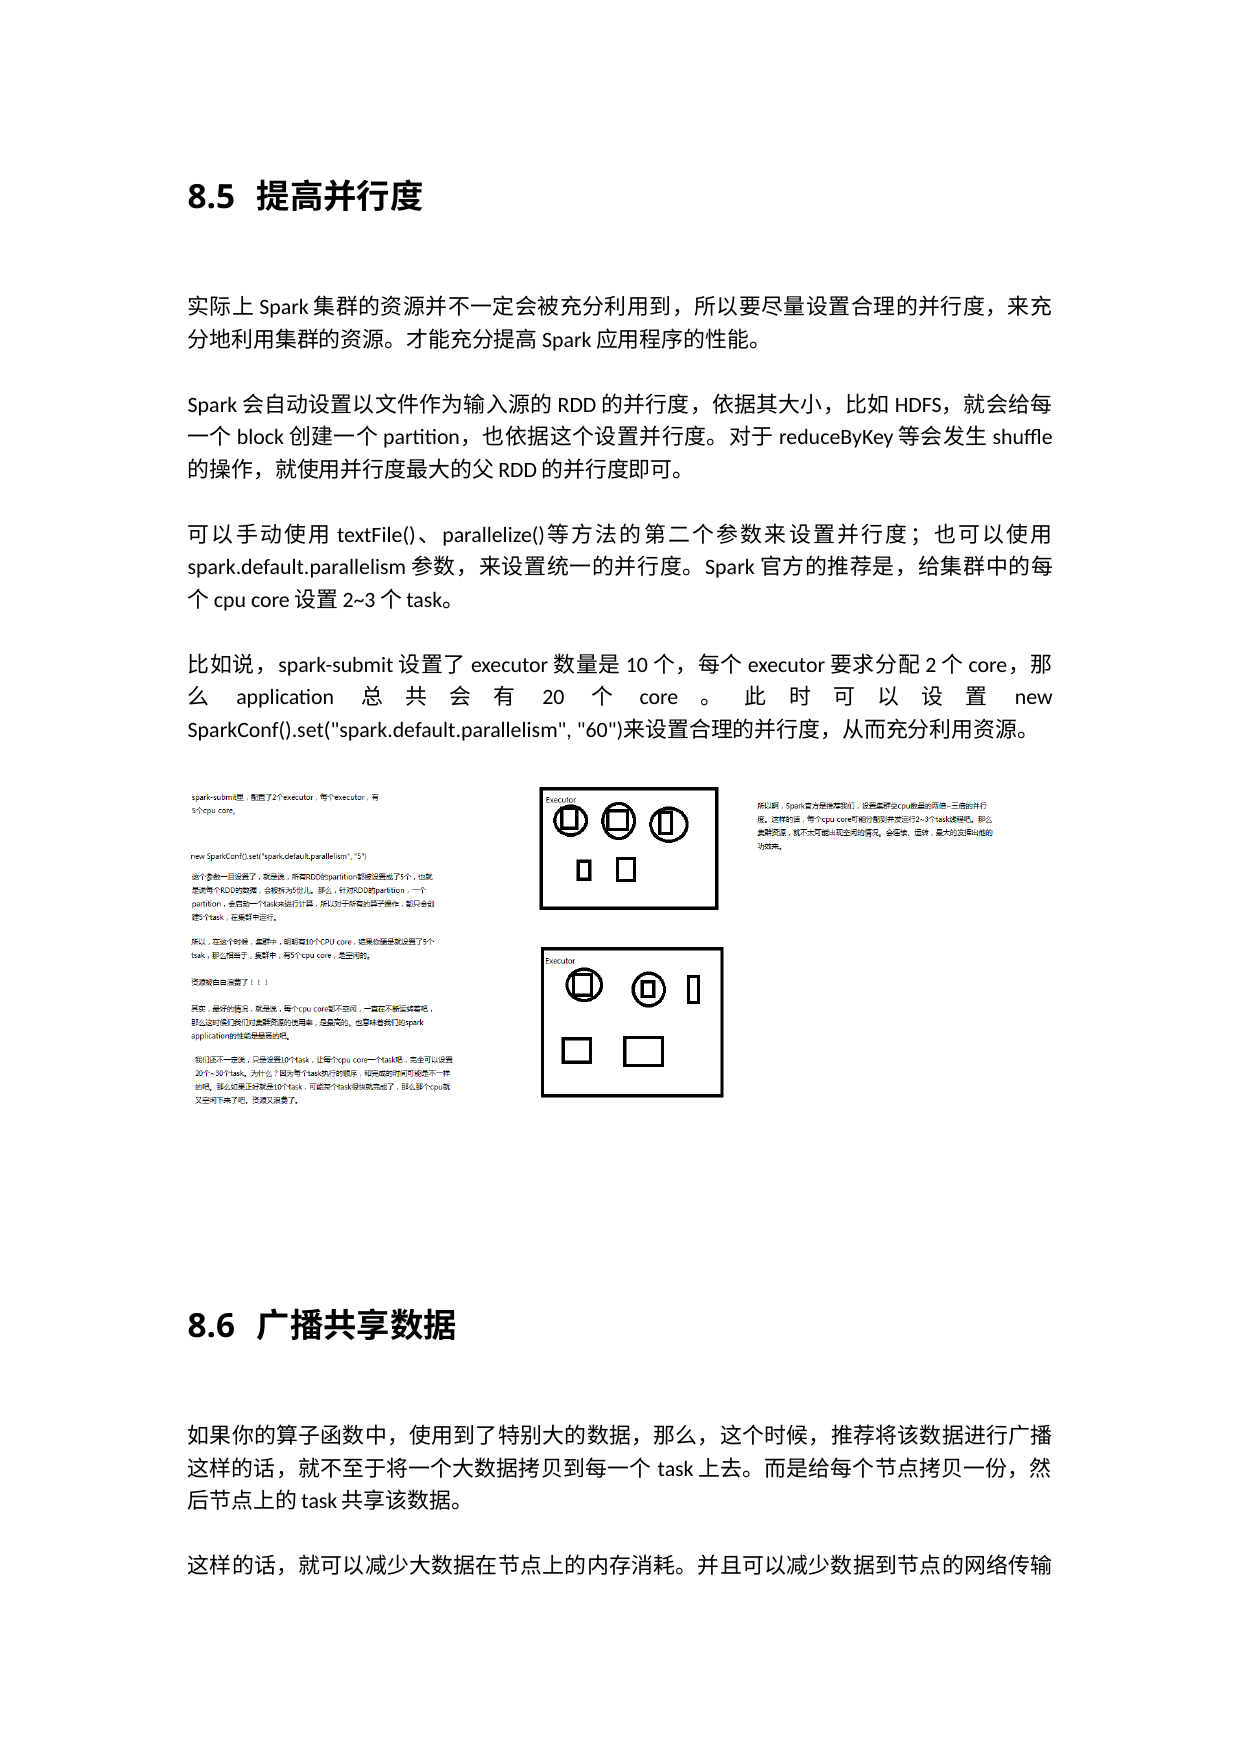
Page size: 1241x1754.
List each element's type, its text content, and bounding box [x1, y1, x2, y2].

picture [187, 776, 1068, 1140]
text 可以手动使用textFile()、parallelize()等方法的第二个参数来设置并行度；也可以使用spark.default.parallelism参数，来设置统一的并行度。Spark官方的推荐是，给集群中的每个cpu core设置2~3个task。 [187, 516, 1053, 614]
text 比如说，spark-submit设置了executor数量是10个，每个executor要求分配2个core，那么application总共会有20个core。此时可以设置new SparkConf().set("spark.default.parallelism", "60")来设置合理的并行度，从而充分利用资源。 [187, 646, 1053, 744]
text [187, 1548, 1053, 1580]
subtitle 广播共享数据 [187, 1291, 1053, 1356]
text 实际上Spark集群的资源并不一定会被充分利用到，所以要尽量设置合理的并行度，来充分地利用集群的资源。才能充分提高Spark应用程序的性能。 [187, 289, 1053, 354]
text 如果你的算子函数中，使用到了特别大的数据，那么，这个时候，推荐将该数据进行广播。这样的话，就不至于将一个大数据拷贝到每一个task上去。而是给每个节点拷贝一份，然后节点上的task共享该数据。 [187, 1418, 1053, 1515]
subtitle 提高并行度 [187, 162, 1053, 227]
text Spark会自动设置以文件作为输入源的RDD的并行度，依据其大小，比如HDFS，就会给每一个block创建一个partition，也依据这个设置并行度。对于reduceByKey等会发生shuffle的操作，就使用并行度最大的父RDD的并行度即可。 [187, 386, 1053, 484]
